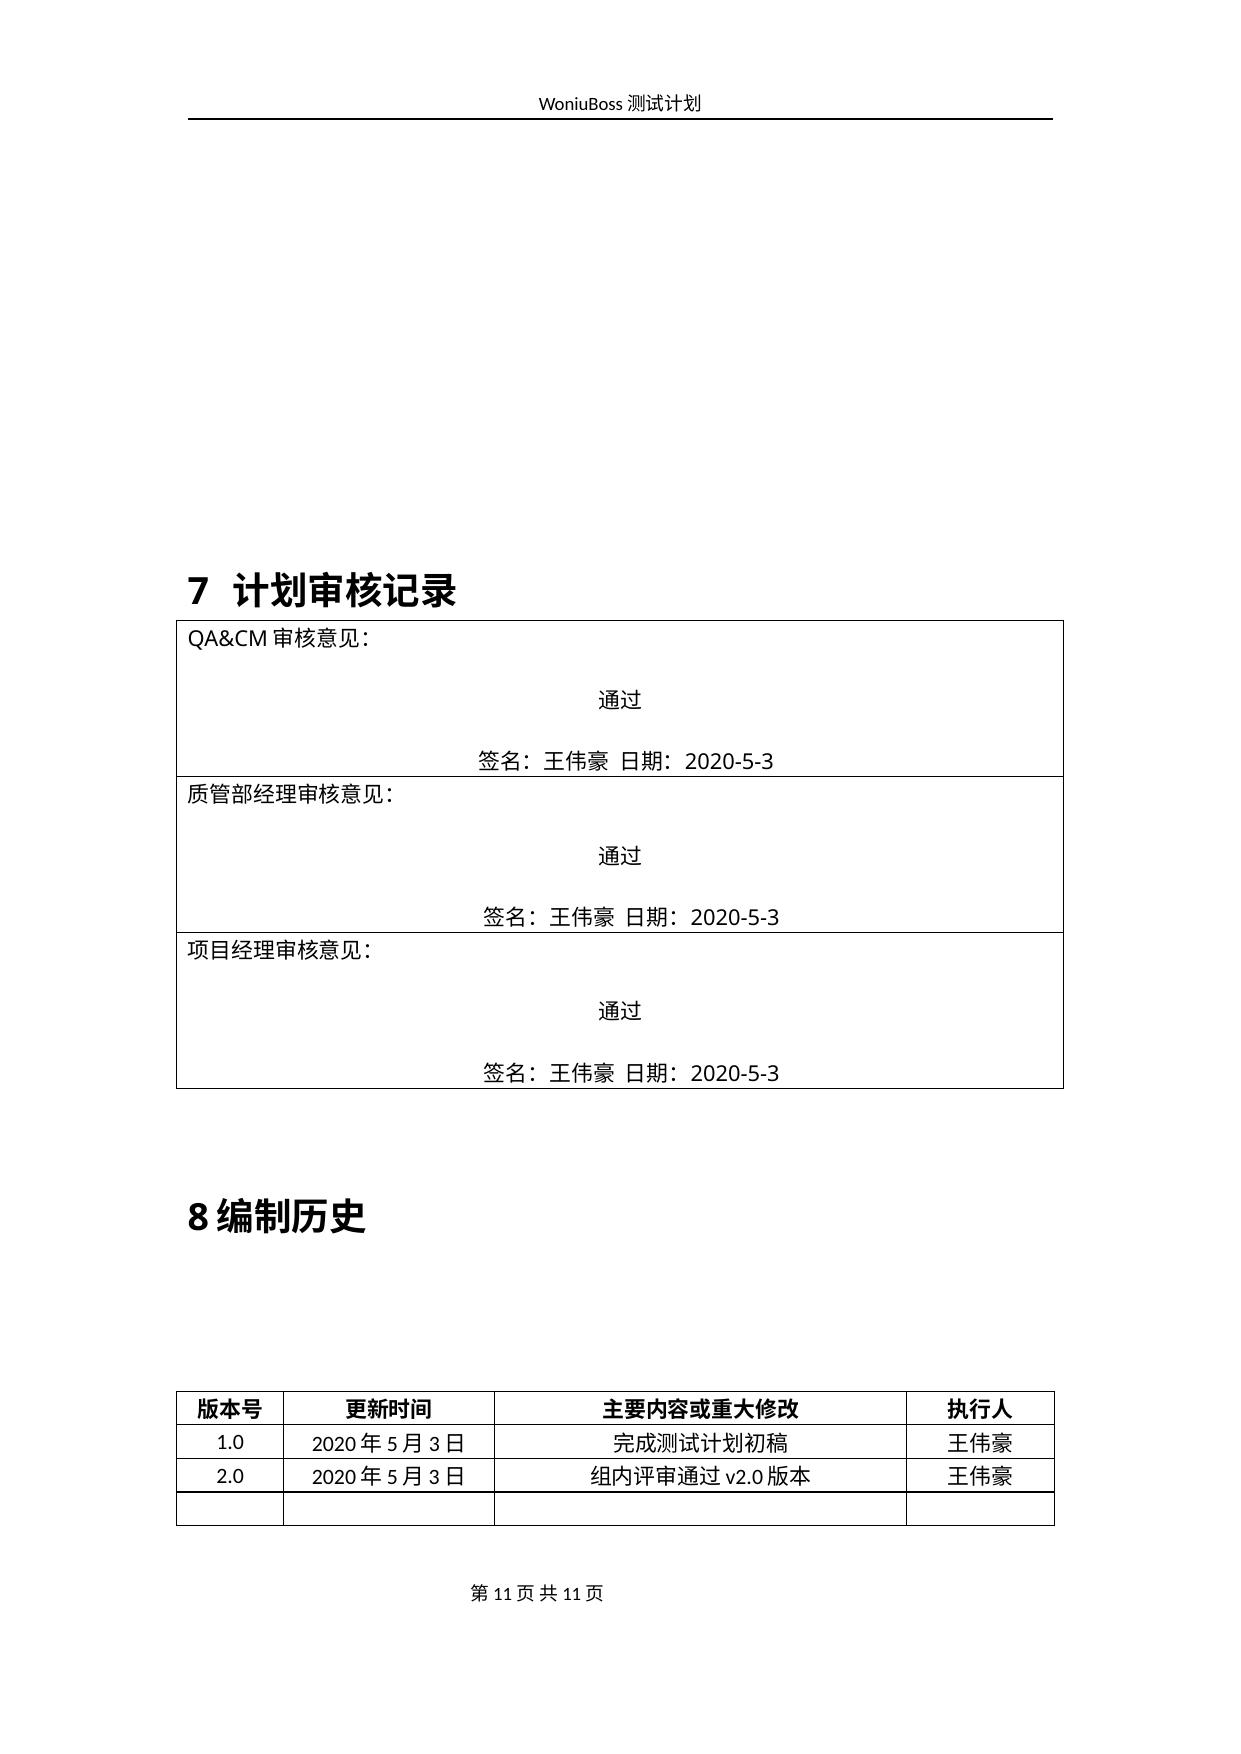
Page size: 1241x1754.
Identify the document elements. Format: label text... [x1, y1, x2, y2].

table_cell 2020年5月3日 [284, 1459, 494, 1491]
table_cell 项目经理审核意见： 通过 签名：王伟豪 日期：2020-5-3 [177, 933, 1063, 1088]
table_cell [177, 1493, 283, 1525]
table_cell [907, 1493, 1054, 1525]
table_cell 质管部经理审核意见： 通过 签名：王伟豪 日期：2020-5-3 [177, 777, 1063, 932]
table_cell [495, 1493, 906, 1525]
table_cell 1.0 [177, 1425, 283, 1458]
table_cell 完成测试计划初稿 [495, 1425, 906, 1458]
table_header 更新时间 [284, 1392, 494, 1424]
table_cell [284, 1493, 494, 1525]
table_header 执行人 [907, 1392, 1054, 1424]
table_cell 2.0 [177, 1459, 283, 1491]
subtitle 8编制历史 [187, 1182, 1053, 1247]
table_cell 王伟豪 [907, 1459, 1054, 1491]
table_header QA&CM审核意见： 通过 签名：王伟豪 日期：2020-5-3 [177, 621, 1063, 776]
table_cell 组内评审通过v2.0版本 [495, 1459, 906, 1491]
table_header 主要内容或重大修改 [495, 1392, 906, 1424]
table_cell 王伟豪 [907, 1425, 1054, 1458]
table_cell 2020年5月3日 [284, 1425, 494, 1458]
table_header 版本号 [177, 1392, 283, 1424]
subtitle 计划审核记录 [187, 555, 1053, 620]
